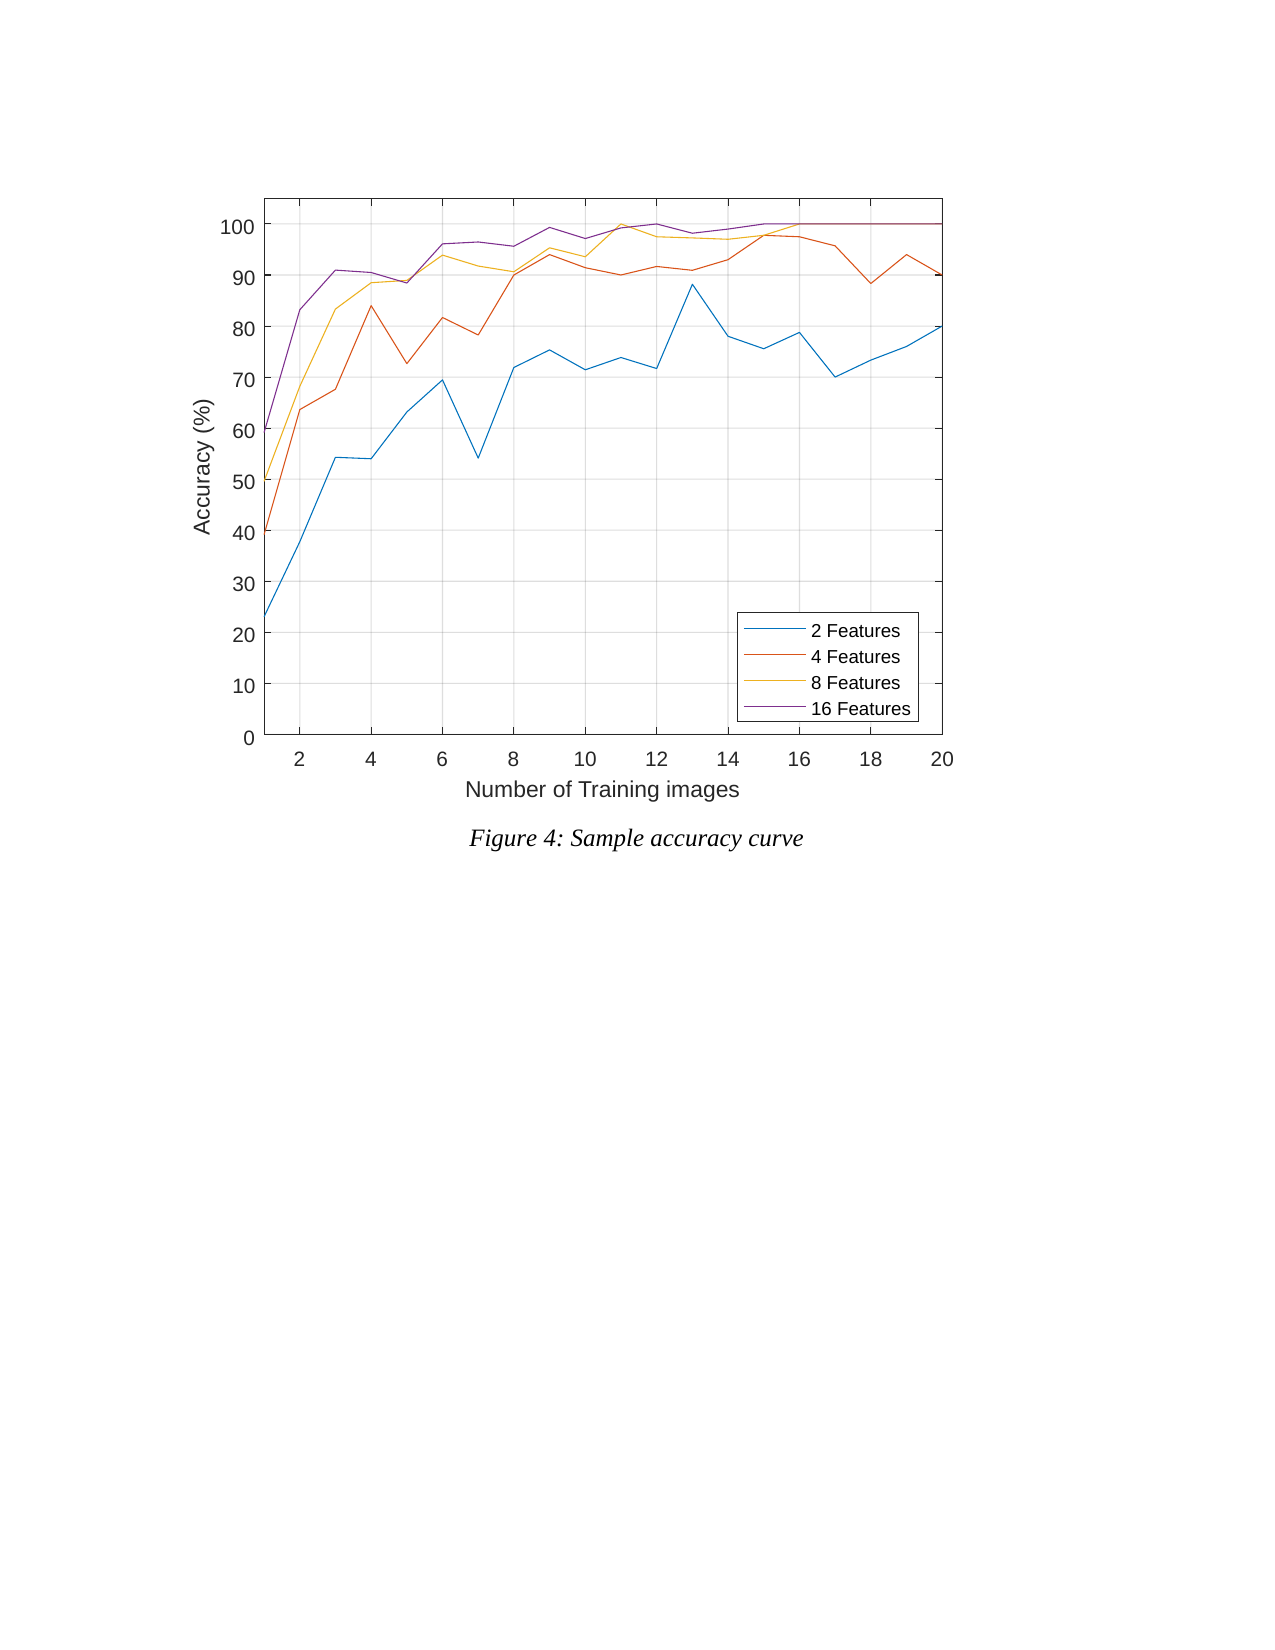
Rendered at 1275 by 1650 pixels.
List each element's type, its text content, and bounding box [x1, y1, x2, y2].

text Figure 4: Sample accuracy curve [150, 823, 1125, 852]
